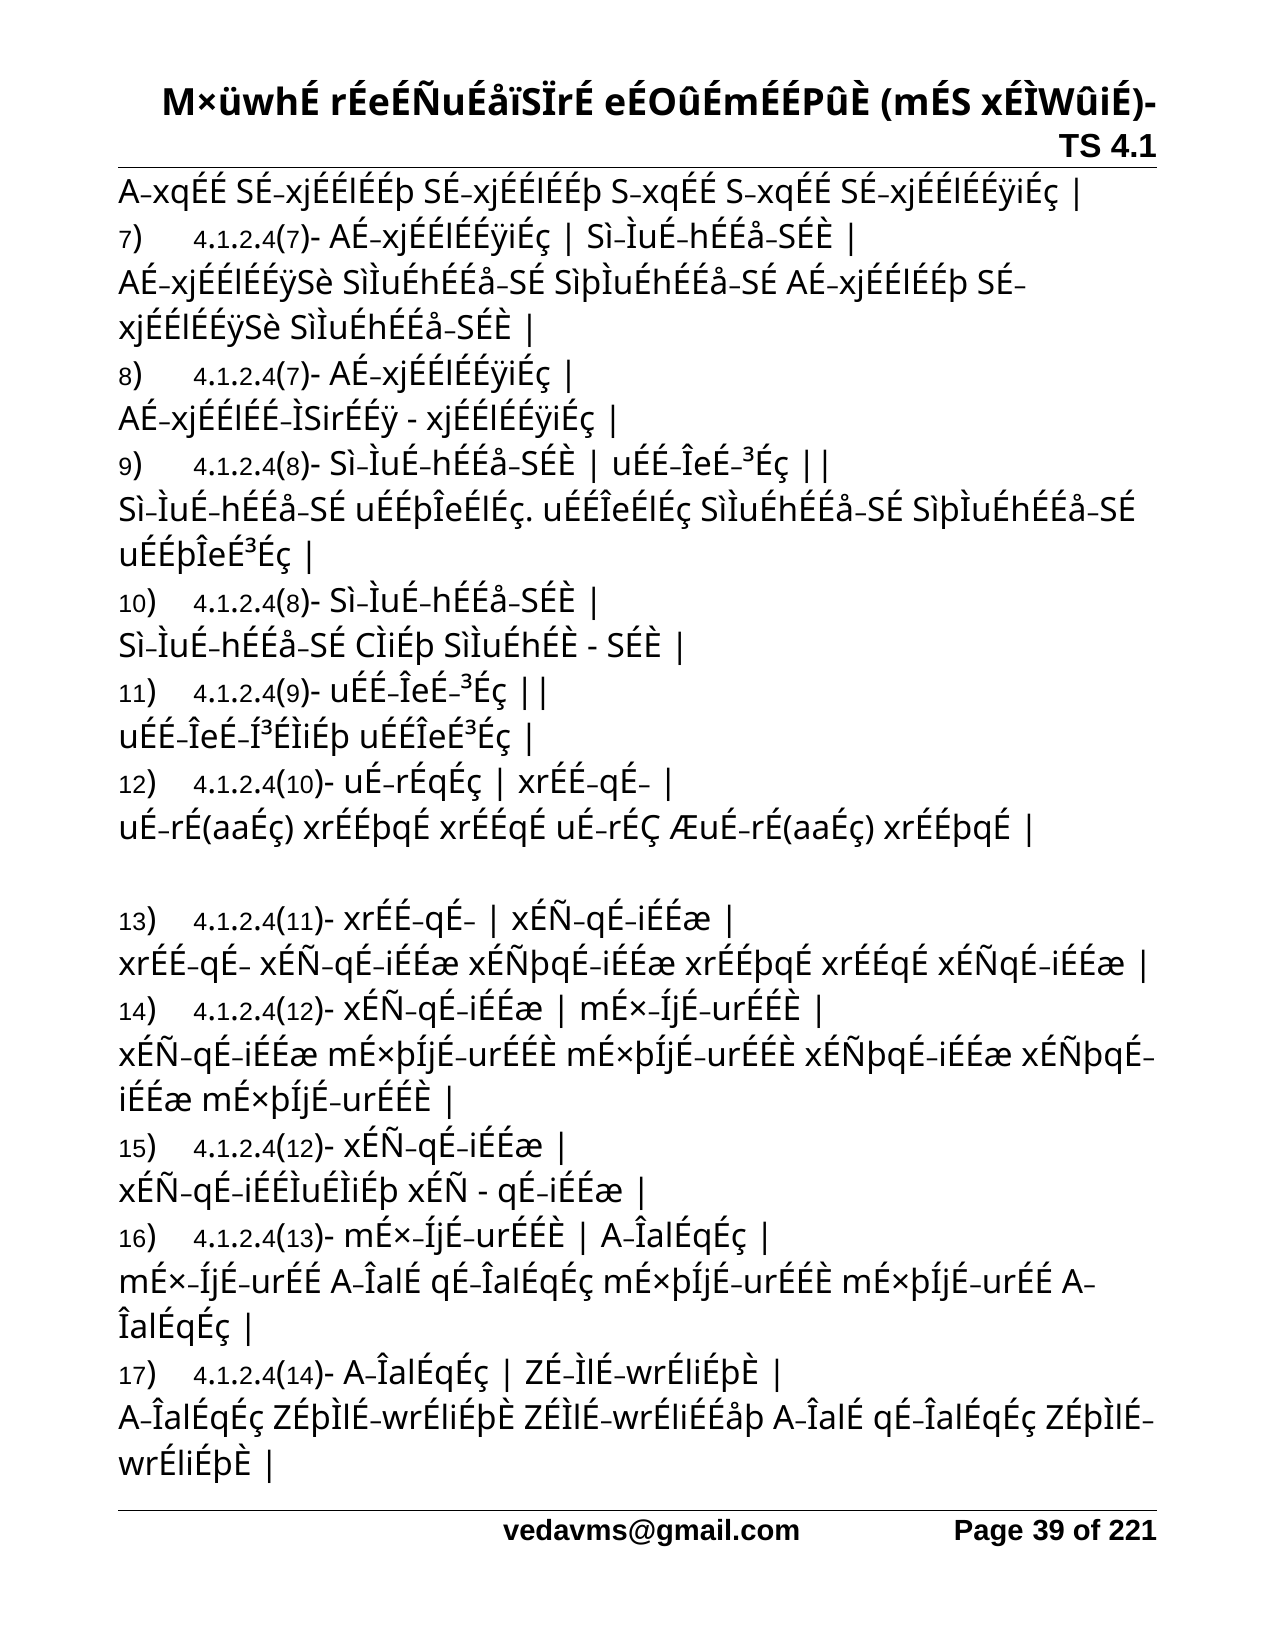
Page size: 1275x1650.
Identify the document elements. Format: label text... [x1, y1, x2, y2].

text xÉÑ–qÉ–iÉÉæ mÉ×þÍjÉ–urÉÉÈ mÉ×þÍjÉ–urÉÉÈ xÉÑþqÉ–iÉÉæ xÉÑþqÉ–iÉÉæ mÉ×þÍjÉ–urÉÉÈ | [118, 1031, 1157, 1121]
text A–xqÉÉ SÉ–xjÉÉlÉÉþ SÉ–xjÉÉlÉÉþ S–xqÉÉ S–xqÉÉ SÉ–xjÉÉlÉÉÿiÉç | [118, 168, 1157, 213]
text mÉ×–ÍjÉ–urÉÉ A–ÎalÉ qÉ–ÎalÉqÉç mÉ×þÍjÉ–urÉÉÈ mÉ×þÍjÉ–urÉÉ A–ÎalÉqÉç | [118, 1258, 1157, 1348]
text uÉ–rÉ(aaÉç) xrÉÉþqÉ xrÉÉqÉ uÉ–rÉÇ ÆuÉ–rÉ(aaÉç) xrÉÉþqÉ | [118, 803, 1157, 849]
text uÉÉ–ÎeÉ–Í³ÉÌiÉþ uÉÉÎeÉ³Éç | [118, 713, 1157, 758]
text Sì–ÌuÉ–hÉÉå–SÉ uÉÉþÎeÉlÉç. uÉÉÎeÉlÉç SìÌuÉhÉÉå–SÉ SìþÌuÉhÉÉå–SÉ uÉÉþÎeÉ³Éç | [118, 486, 1157, 576]
text 15) 4.1.2.4(12)- xÉÑ–qÉ–iÉÉæ | [118, 1121, 1157, 1167]
text A–ÎalÉqÉç ZÉþÌlÉ–wrÉliÉþÈ ZÉÌlÉ–wrÉliÉÉåþ A–ÎalÉ qÉ–ÎalÉqÉç ZÉþÌlÉ–wrÉliÉþÈ | [118, 1394, 1157, 1485]
text Sì–ÌuÉ–hÉÉå–SÉ CÌiÉþ SìÌuÉhÉÈ - SÉÈ | [118, 622, 1157, 667]
text 8) 4.1.2.4(7)- AÉ–xjÉÉlÉÉÿiÉç | [118, 349, 1157, 395]
text xÉÑ–qÉ–iÉÉÌuÉÌiÉþ xÉÑ - qÉ–iÉÉæ | [118, 1167, 1157, 1212]
text 17) 4.1.2.4(14)- A–ÎalÉqÉç | ZÉ–ÌlÉ–wrÉliÉþÈ | [118, 1348, 1157, 1394]
text 11) 4.1.2.4(9)- uÉÉ–ÎeÉ–³Éç || [118, 667, 1157, 713]
text 12) 4.1.2.4(10)- uÉ–rÉqÉç | xrÉÉ–qÉ– | [118, 758, 1157, 803]
text AÉ–xjÉÉlÉÉ–ÌSirÉÉÿ - xjÉÉlÉÉÿiÉç | [118, 395, 1157, 440]
text 7) 4.1.2.4(7)- AÉ–xjÉÉlÉÉÿiÉç | Sì–ÌuÉ–hÉÉå–SÉÈ | [118, 213, 1157, 258]
text 9) 4.1.2.4(8)- Sì–ÌuÉ–hÉÉå–SÉÈ | uÉÉ–ÎeÉ–³Éç || [118, 440, 1157, 486]
text xrÉÉ–qÉ– xÉÑ–qÉ–iÉÉæ xÉÑþqÉ–iÉÉæ xrÉÉþqÉ xrÉÉqÉ xÉÑqÉ–iÉÉæ | [118, 940, 1157, 985]
text 14) 4.1.2.4(12)- xÉÑ–qÉ–iÉÉæ | mÉ×–ÍjÉ–urÉÉÈ | [118, 985, 1157, 1031]
text 16) 4.1.2.4(13)- mÉ×–ÍjÉ–urÉÉÈ | A–ÎalÉqÉç | [118, 1212, 1157, 1258]
text 13) 4.1.2.4(11)- xrÉÉ–qÉ– | xÉÑ–qÉ–iÉÉæ | [118, 894, 1157, 940]
text AÉ–xjÉÉlÉÉÿSè SìÌuÉhÉÉå–SÉ SìþÌuÉhÉÉå–SÉ AÉ–xjÉÉlÉÉþ SÉ–xjÉÉlÉÉÿSè SìÌuÉhÉÉå–SÉÈ | [118, 258, 1157, 349]
text 10) 4.1.2.4(8)- Sì–ÌuÉ–hÉÉå–SÉÈ | [118, 576, 1157, 622]
